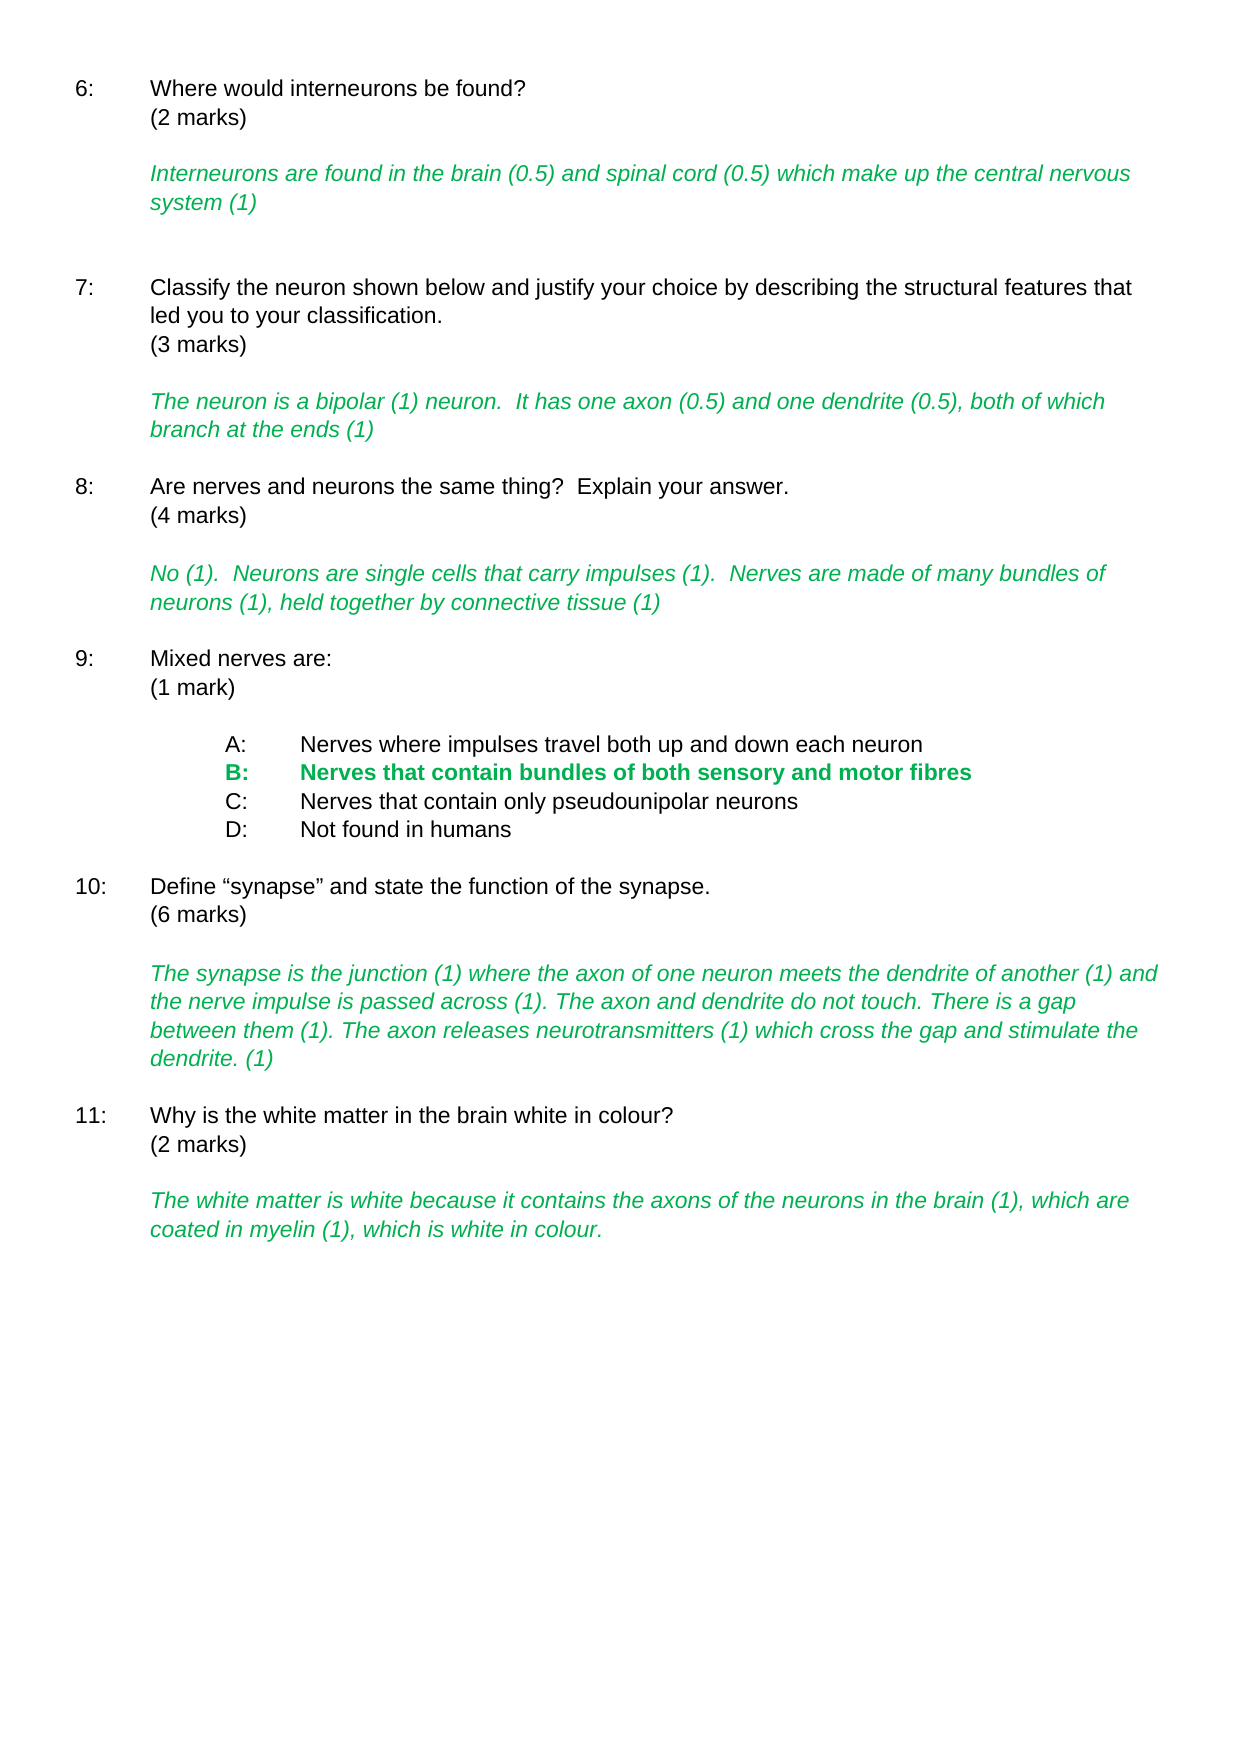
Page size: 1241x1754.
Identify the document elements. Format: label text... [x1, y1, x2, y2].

text (2 marks) [75, 103, 1165, 130]
text A: Nerves where impulses travel both up and down each neuron [75, 731, 1165, 757]
text (3 marks) [75, 331, 1165, 357]
text (4 marks) [75, 502, 1165, 528]
text The neuron is a bipolar (1) neuron. It has one axon (0.5) and one dendrite (0.5), both of which branch at the ends (1) [75, 388, 1165, 443]
text Interneurons are found in the brain (0.5) and spinal cord (0.5) which make up the central nervous system (1) [150, 160, 1165, 215]
text 6: Where would interneurons be found? [75, 75, 1165, 101]
text B: Nerves that contain bundles of both sensory and motor fibres [75, 759, 1165, 786]
text 11: Why is the white matter in the brain white in colour? [75, 1102, 1165, 1128]
text 7: Classify the neuron shown below and justify your choice by describing the structural features that led you to your classification. [75, 274, 1165, 329]
text (6 marks) [75, 901, 1165, 928]
text 8: Are nerves and neurons the same thing? Explain your answer. [75, 473, 1165, 499]
text 9: Mixed nerves are: [75, 645, 1165, 672]
text The synapse is the junction (1) where the axon of one neuron meets the dendrite of another (1) and the nerve impulse is passed across (1). The axon and dendrite do not touch. There is a gap between them (1). The axon releases neurotransmitters (1) which cross the gap and stimulate the dendrite. (1) [75, 960, 1165, 1072]
text D: Not found in humans [75, 816, 1165, 842]
text No (1). Neurons are single cells that carry impulses (1). Nerves are made of many bundles of neurons (1), held together by connective tissue (1) [75, 560, 1165, 615]
text The white matter is white because it contains the axons of the neurons in the brain (1), which are coated in myelin (1), which is white in colour. [75, 1187, 1165, 1242]
text (2 marks) [75, 1131, 1165, 1157]
text (1 mark) [75, 674, 1165, 700]
text C: Nerves that contain only pseudounipolar neurons [75, 788, 1165, 814]
text 10: Define “synapse” and state the function of the synapse. [75, 873, 1165, 899]
